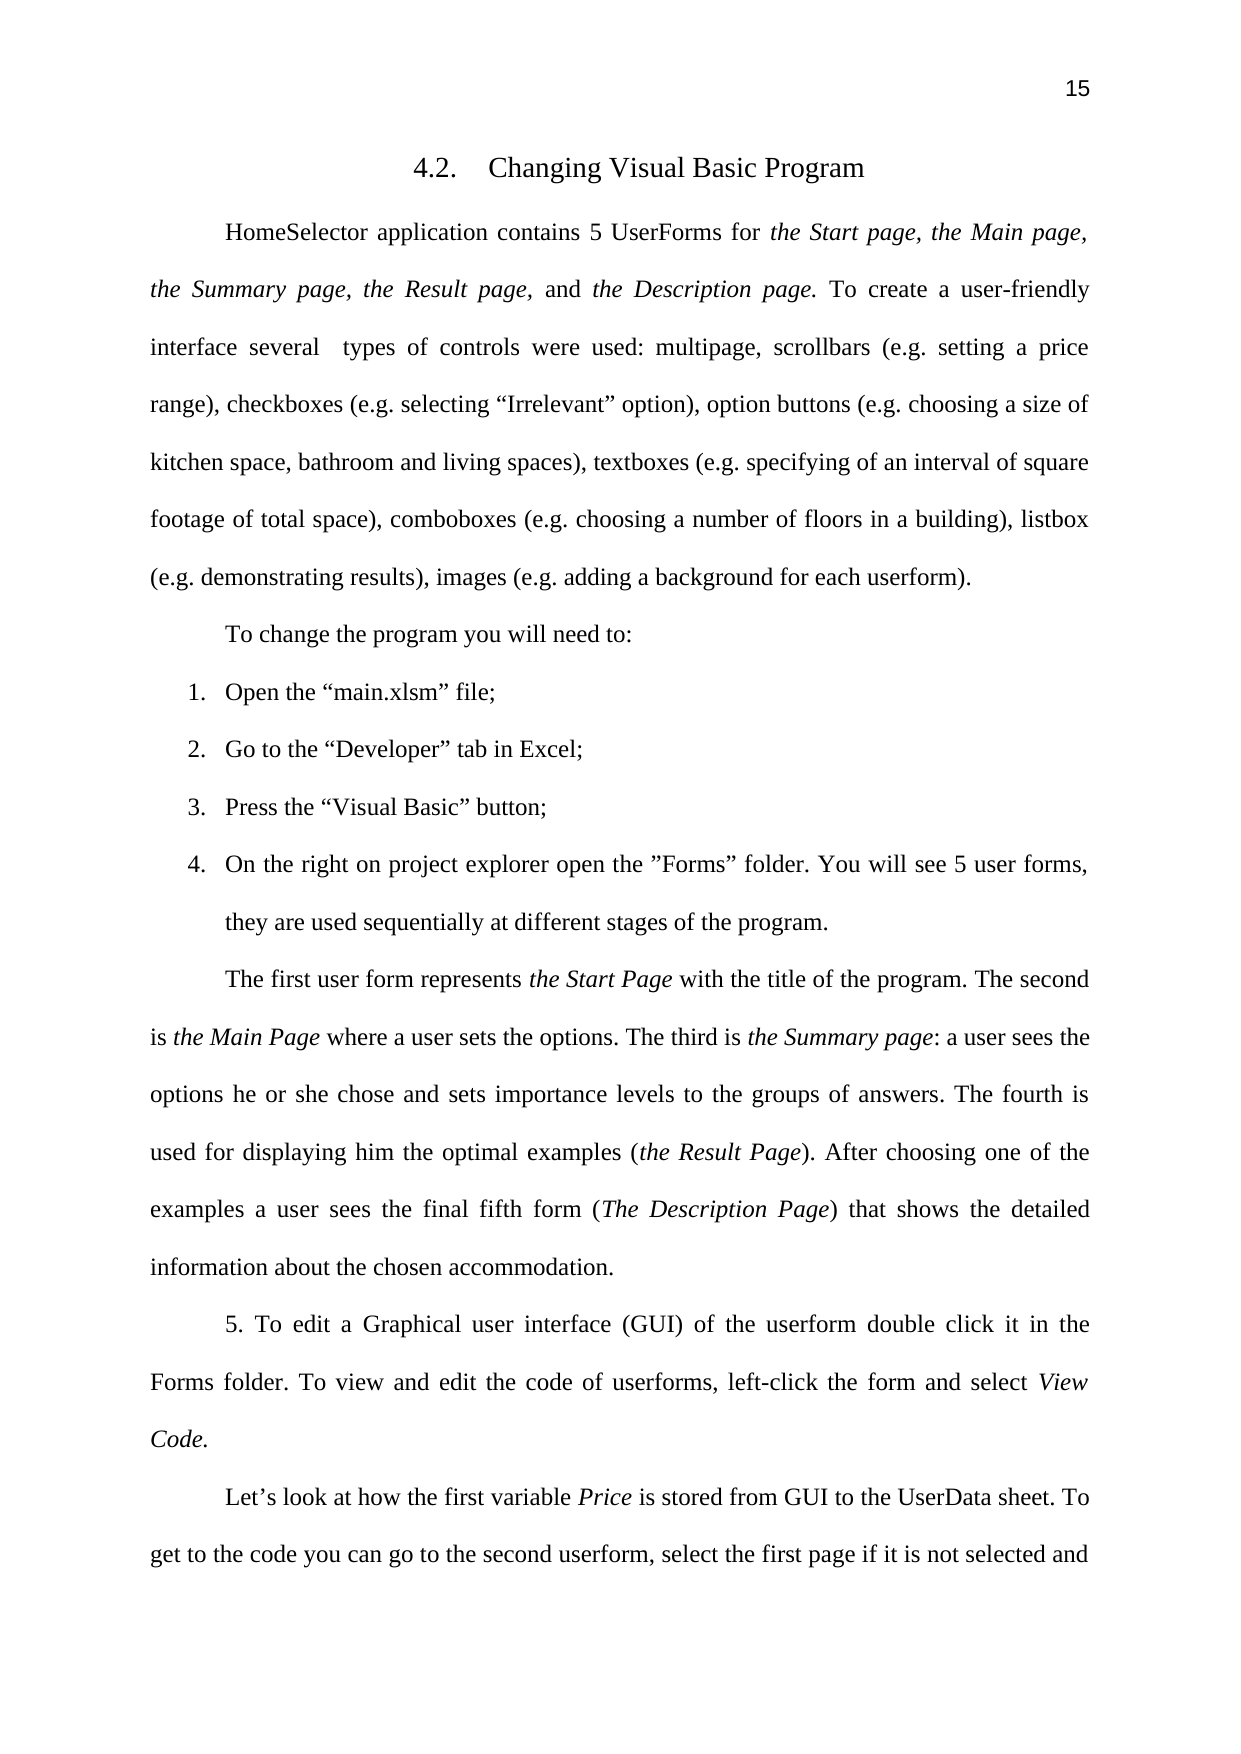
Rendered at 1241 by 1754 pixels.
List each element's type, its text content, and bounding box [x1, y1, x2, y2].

list Changing Visual Basic Program [187, 150, 1090, 183]
text HomeSelector application contains 5 UserForms for the Start page, the Main page, the Summary page, the Result page, and the Description page. To create a user-friendly interface several types of controls were used: multipage, scrollbars (e.g. setting a price range), checkboxes (e.g. selecting “Irrelevant” option), option buttons (e.g. choosing a size of kitchen space, bathroom and living spaces), textboxes (e.g. specifying of an interval of square footage of total space), comboboxes (e.g. choosing a number of floors in a building), listbox (e.g. demonstrating results), images (e.g. adding a background for each userform). [150, 217, 1090, 591]
list On the right on project explorer open the ”Forms” folder. You will see 5 user forms, they are used sequentially at different stages of the program. [187, 849, 1090, 936]
text The first user form represents the Start Page with the title of the program. The second is the Main Page where a user sets the options. The third is the Summary page: a user sees the options he or she chose and sets importance levels to the groups of answers. The fourth is used for displaying him the optimal examples (the Result Page). After choosing one of the examples a user sees the final fifth form (The Description Page) that shows the detailed information about the chosen accommodation. [150, 964, 1090, 1281]
text 5. To edit a Graphical user interface (GUI) of the userform double click it in the Forms folder. To view and edit the code of userforms, left-click the form and select View Code. [150, 1309, 1090, 1453]
text To change the program you will need to: [150, 619, 1090, 648]
list Open the “main.xlsm” file; [187, 677, 1090, 706]
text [150, 1482, 1090, 1540]
list Press the “Visual Basic” button; [187, 792, 1090, 821]
list Go to the “Developer” tab in Excel; [187, 734, 1090, 763]
